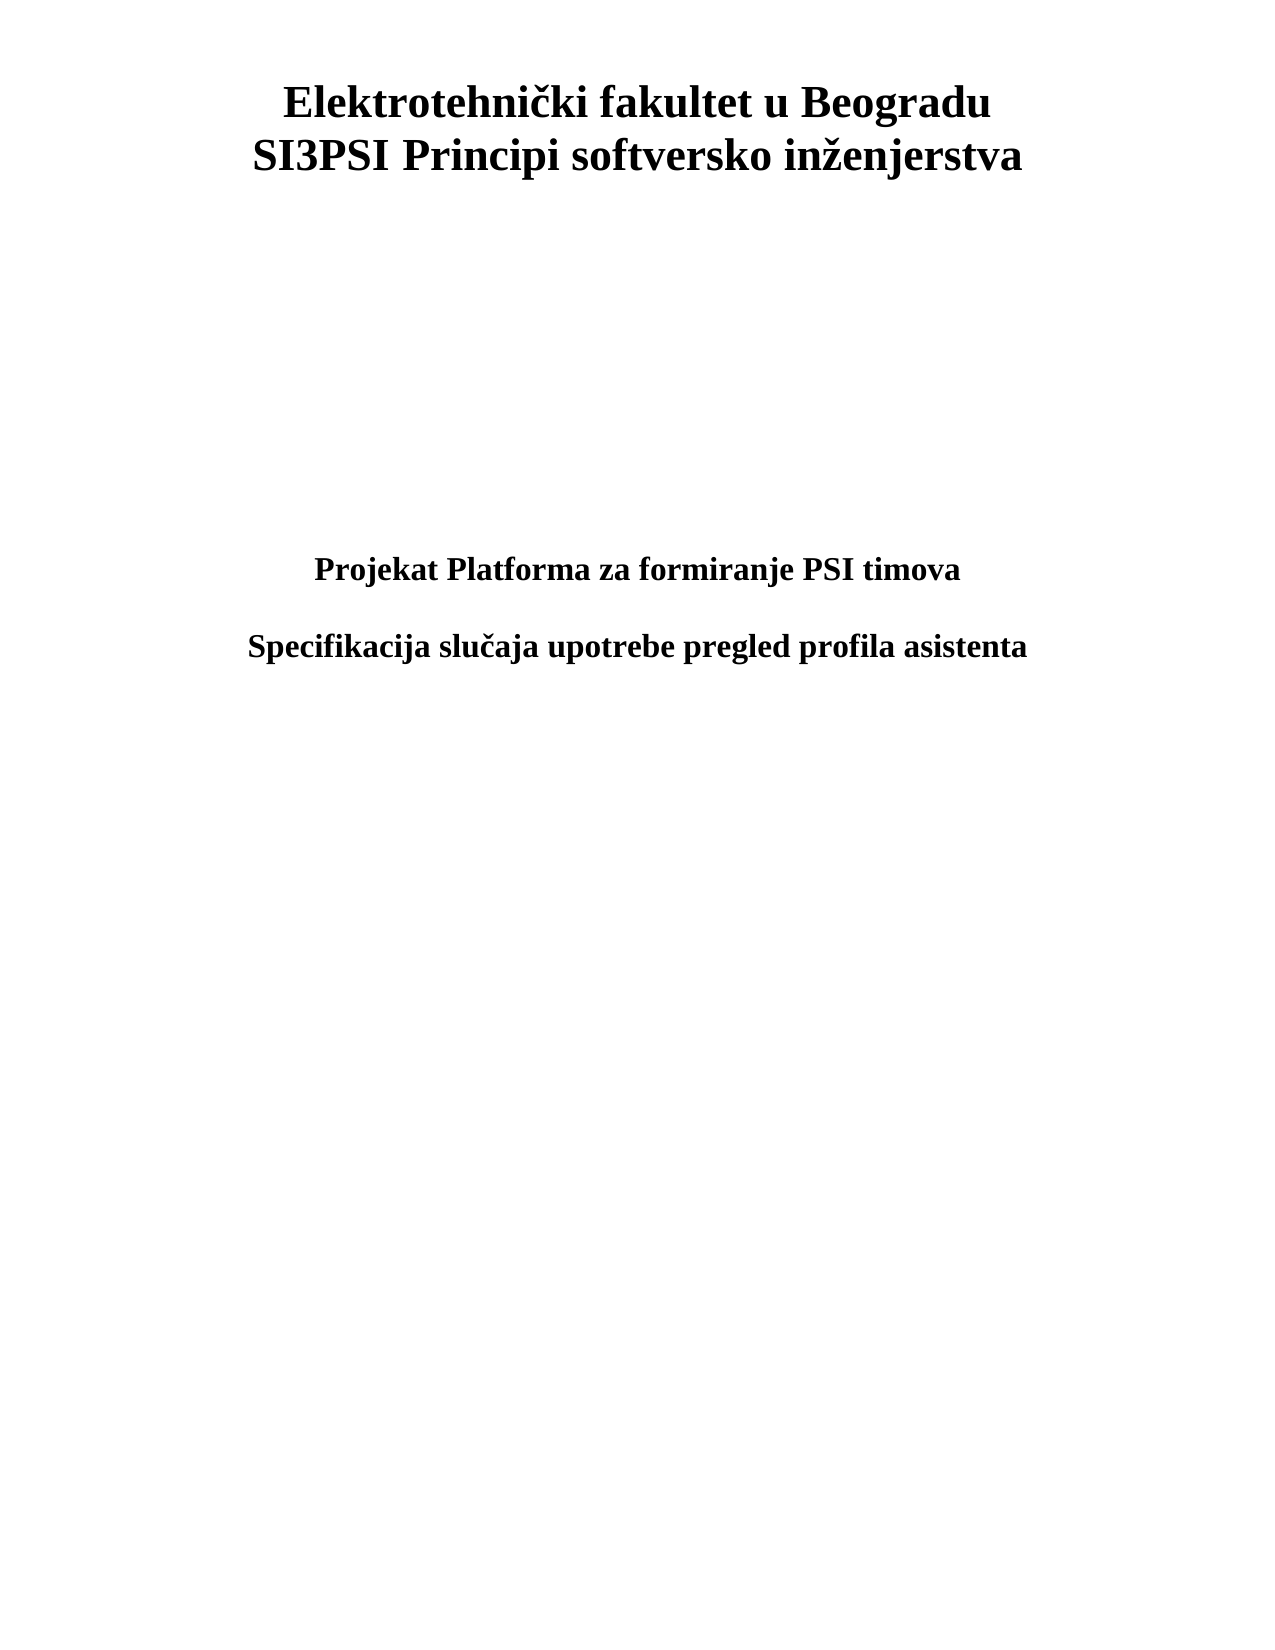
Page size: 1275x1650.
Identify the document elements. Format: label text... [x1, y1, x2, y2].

text SI3PSI Principi softversko inženjerstva [75, 128, 1200, 180]
text Projekat Platforma za formiranje PSI timova [75, 549, 1200, 588]
text Specifikacija slučaja upotrebe pregled profila asistenta [75, 626, 1200, 664]
text Elektrotehnički fakultet u Beogradu [75, 75, 1200, 128]
